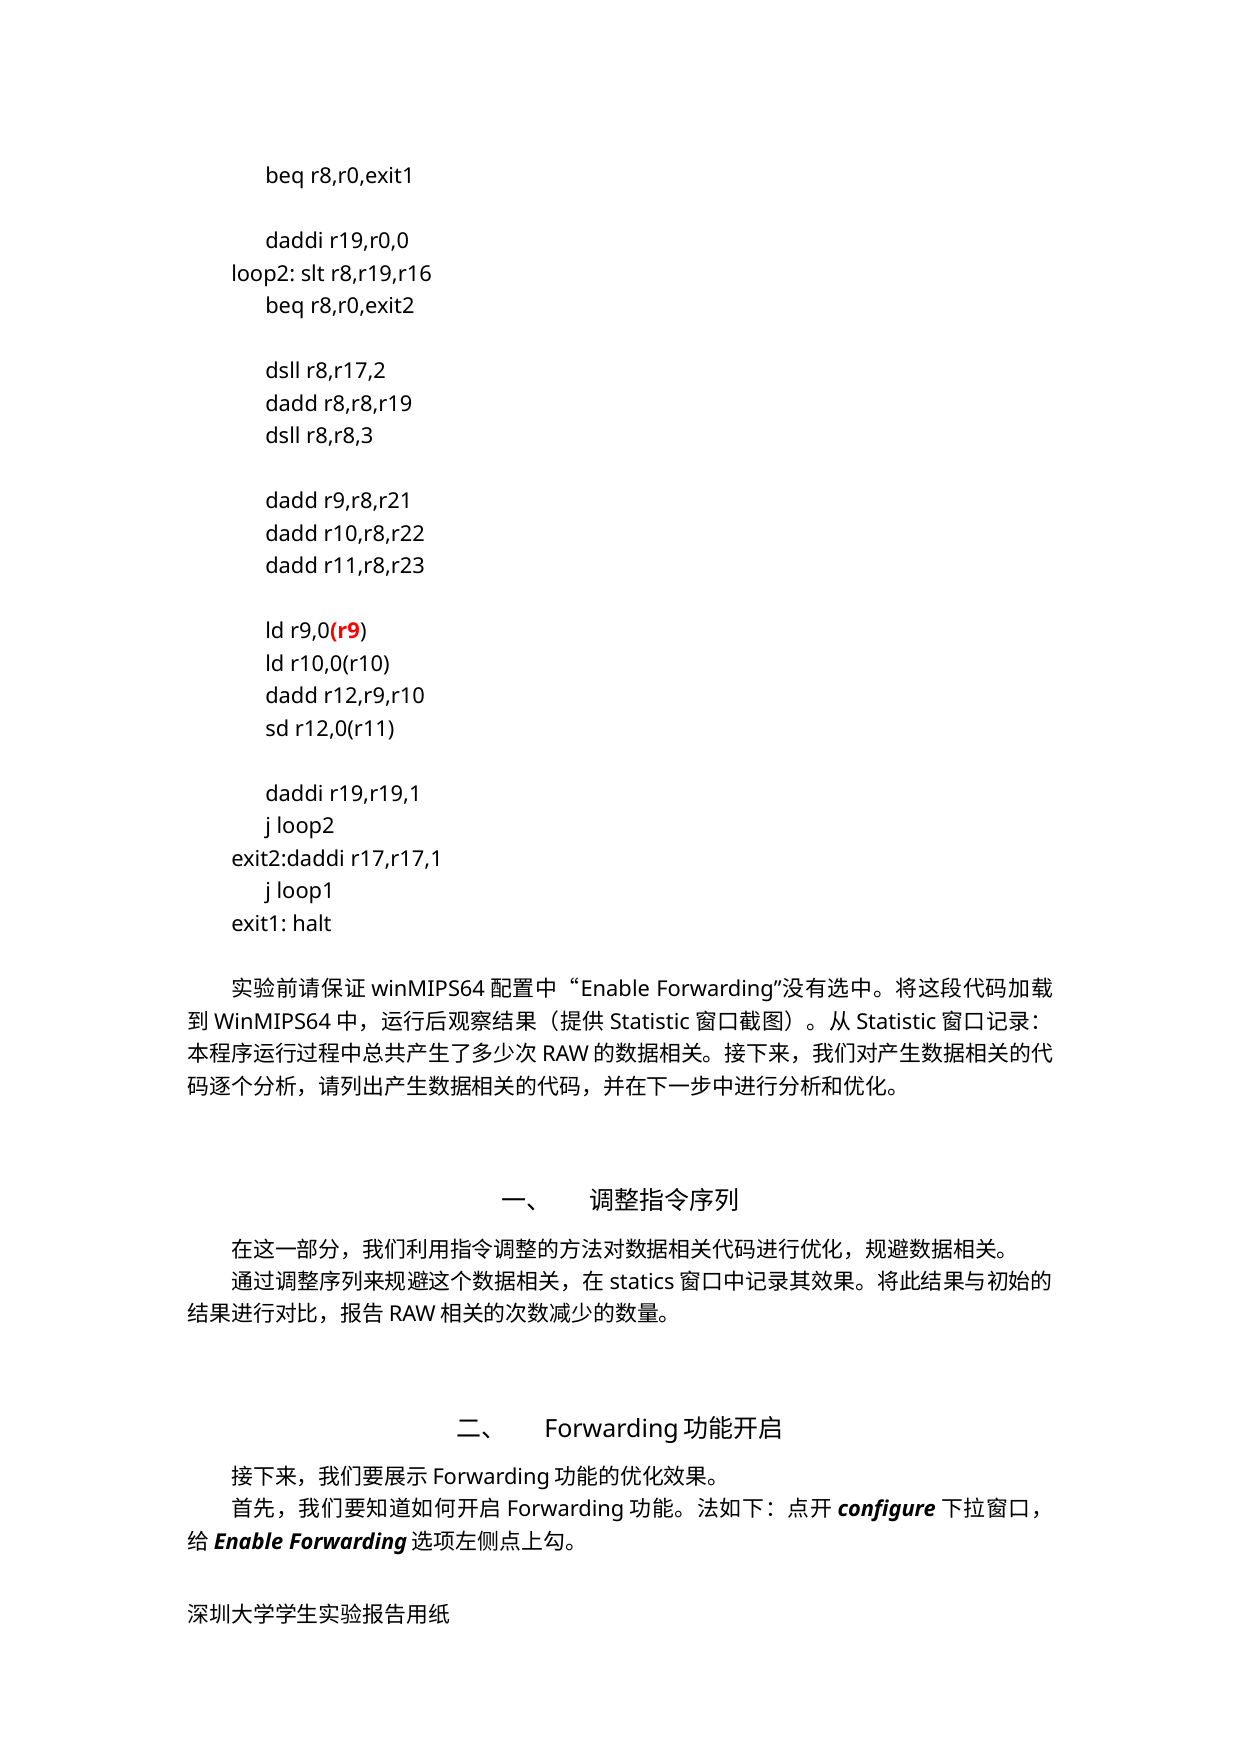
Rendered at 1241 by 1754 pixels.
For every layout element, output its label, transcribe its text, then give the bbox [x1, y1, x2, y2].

text j loop1 [187, 874, 1053, 906]
text ld r9,0(r9) [187, 614, 1053, 646]
text dadd r11,r8,r23 [187, 549, 1053, 581]
text beq r8,r0,exit2 [187, 289, 1053, 321]
text daddi r19,r19,1 [187, 776, 1053, 809]
text dsll r8,r8,3 [187, 419, 1053, 451]
text 接下来，我们要展示Forwarding功能的优化效果。 [187, 1459, 1053, 1491]
text beq r8,r0,exit1 [187, 159, 1053, 191]
text sd r12,0(r11) [187, 711, 1053, 744]
text dadd r12,r9,r10 [187, 679, 1053, 711]
text dadd r9,r8,r21 [187, 484, 1053, 516]
text dadd r8,r8,r19 [187, 386, 1053, 419]
text loop2: slt r8,r19,r16 [187, 256, 1053, 289]
text ld r10,0(r10) [187, 646, 1053, 679]
text 在这一部分，我们利用指令调整的方法对数据相关代码进行优化，规避数据相关。 [187, 1231, 1053, 1264]
text dsll r8,r17,2 [187, 354, 1053, 386]
text 首先，我们要知道如何开启Forwarding功能。法如下：点开configure下拉窗口，给Enable Forwarding选项左侧点上勾。 [187, 1491, 1053, 1556]
text exit2:daddi r17,r17,1 [187, 841, 1053, 874]
text dadd r10,r8,r22 [187, 516, 1053, 549]
text exit1: halt [187, 906, 1053, 939]
list 调整指令序列 [187, 1166, 1053, 1231]
list Forwarding功能开启 [187, 1394, 1053, 1459]
text j loop2 [187, 809, 1053, 841]
text 实验前请保证winMIPS64配置中“Enable Forwarding”没有选中。将这段代码加载到WinMIPS64中，运行后观察结果（提供Statistic窗口截图）。从Statistic窗口记录：本程序运行过程中总共产生了多少次RAW的数据相关。接下来，我们对产生数据相关的代码逐个分析，请列出产生数据相关的代码，并在下一步中进行分析和优化。 [187, 971, 1053, 1101]
text 通过调整序列来规避这个数据相关，在statics窗口中记录其效果。将此结果与初始的结果进行对比，报告RAW相关的次数减少的数量。 [187, 1264, 1053, 1329]
text daddi r19,r0,0 [187, 224, 1053, 256]
